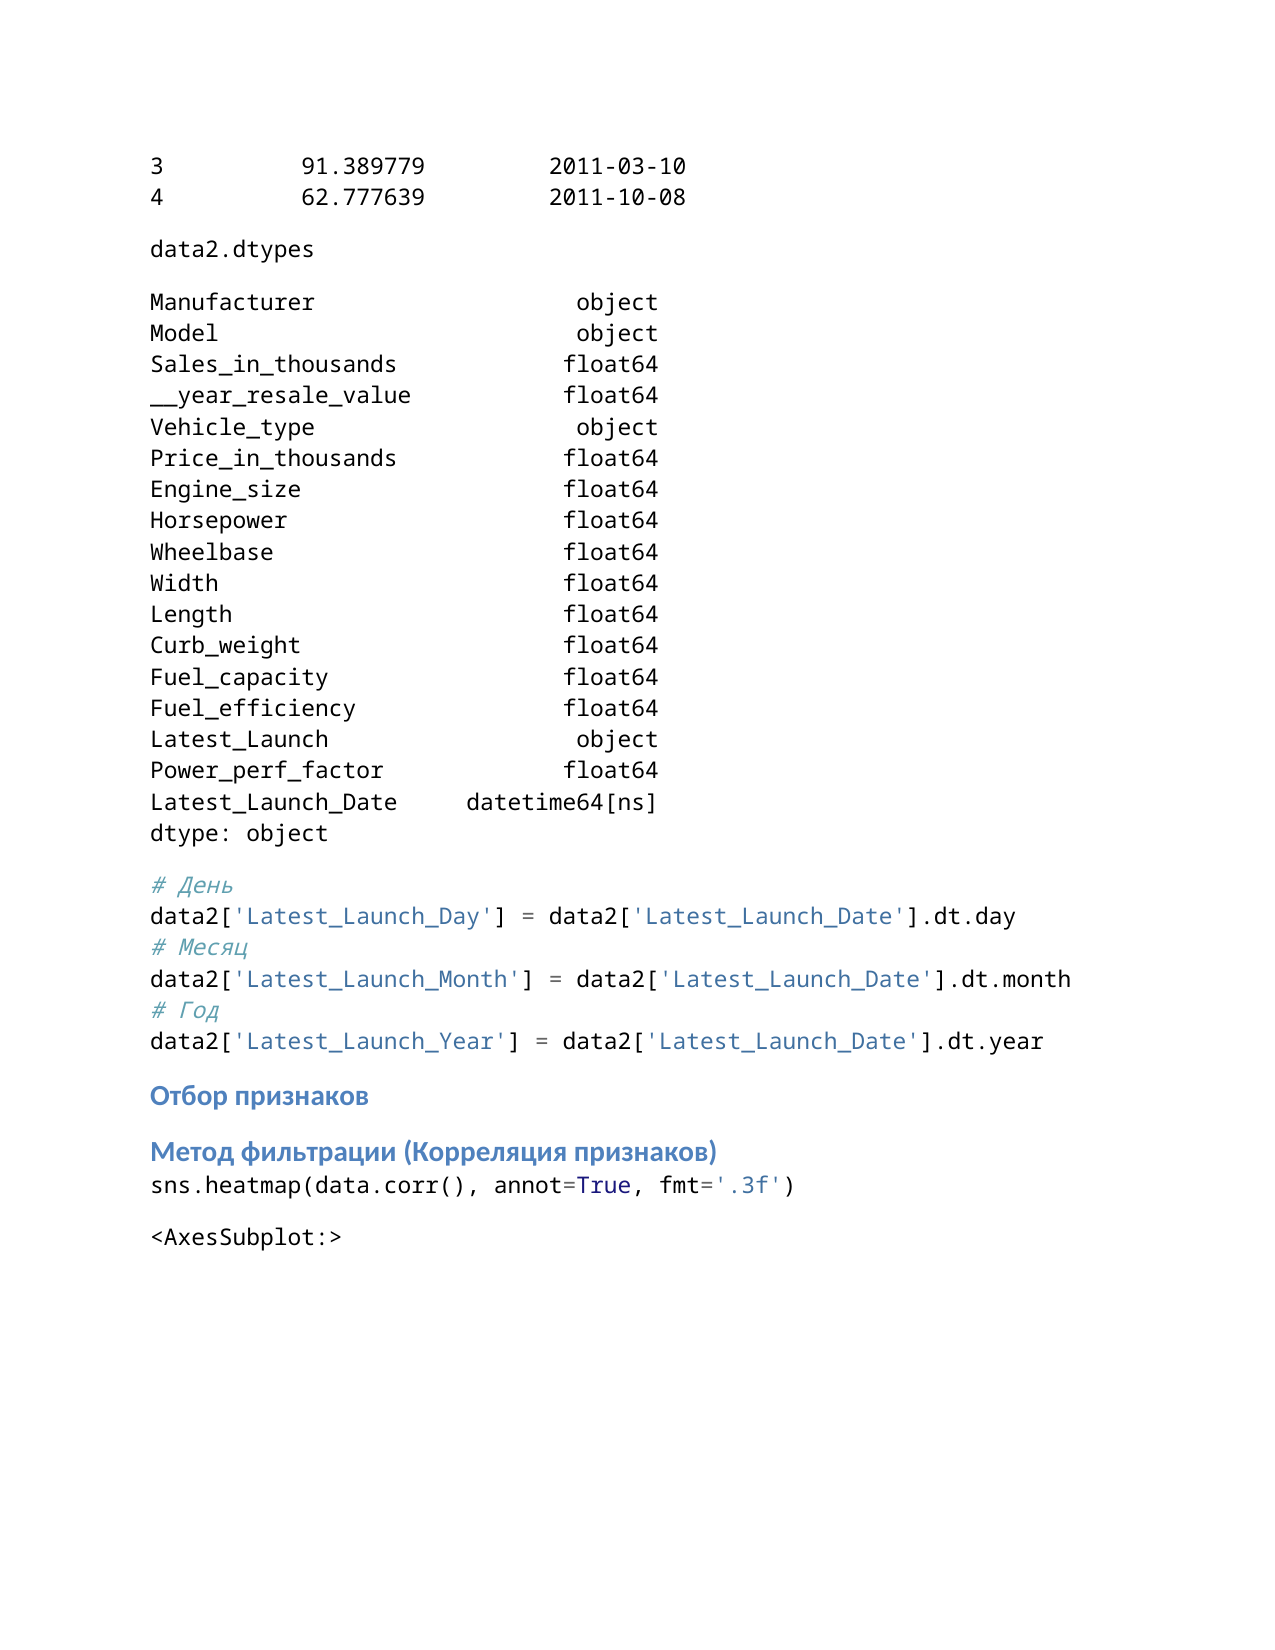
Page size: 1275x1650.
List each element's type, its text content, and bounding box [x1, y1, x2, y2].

subtitle Метод фильтрации (Корреляция признаков) [150, 1133, 1125, 1169]
text data2.dtypes [150, 233, 1125, 264]
subtitle Отбор признаков [150, 1077, 1125, 1113]
text sns.heatmap(data.corr(), annot=True, fmt='.3f') [150, 1169, 1125, 1200]
text <AxesSubplot:> [150, 1221, 1125, 1252]
text Manufacturer object Model object Sales_in_thousands float64 __year_resale_value float64 Vehicle_type object Price_in_thousands float64 Engine_size float64 Horsepower float64 Wheelbase float64 Width float64 Length float64 Curb_weight float64 Fuel_capacity float64 Fuel_efficiency float64 Latest_Launch object Power_perf_factor float64 Latest_Launch_Date datetime64[ns] dtype: object [150, 285, 1125, 848]
text # День data2['Latest_Launch_Day'] = data2['Latest_Launch_Date'].dt.day # Месяц data2['Latest_Launch_Month'] = data2['Latest_Launch_Date'].dt.month # Год data2['Latest_Launch_Year'] = data2['Latest_Launch_Date'].dt.year [150, 869, 1125, 1056]
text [150, 150, 1125, 212]
